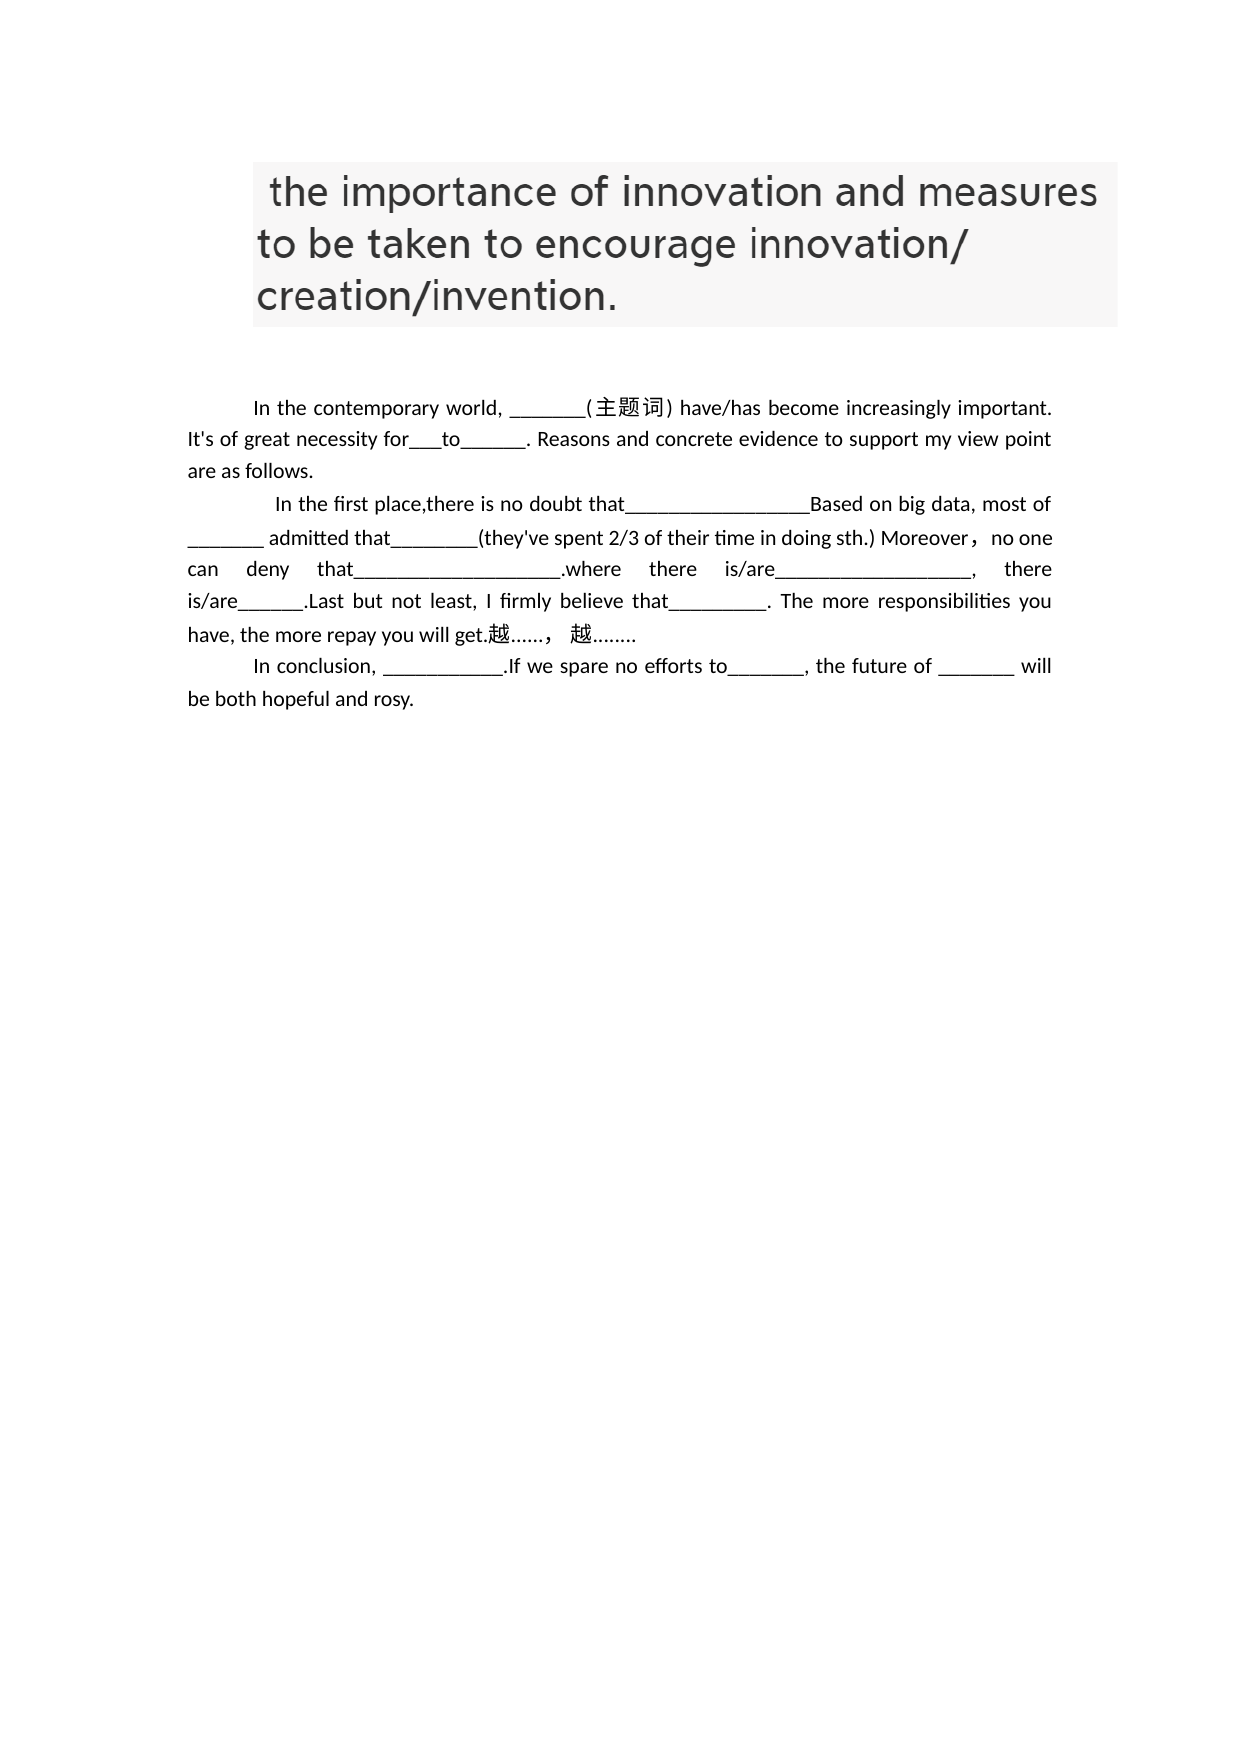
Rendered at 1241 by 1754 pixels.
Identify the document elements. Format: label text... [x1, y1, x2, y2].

picture [253, 162, 1118, 327]
text In conclusion, ___________.If we spare no efforts to_______, the future of _______ will be both hopeful and rosy. [187, 649, 1053, 714]
text In the first place,there is no doubt that_________________Based on big data, most of _______ admitted that________(they've spent 2/3 of their time in doing sth.) Moreover，no one can deny that___________________.where there is/are__________________, there is/are______.Last but not least, I firmly believe that_________. The more responsibilities you have, the more repay you will get.越......， 越........ [187, 487, 1053, 649]
text In the contemporary world, _______(主题词) have/has become increasingly important. It's of great necessity for___to______. Reasons and concrete evidence to support my view point are as follows. [187, 389, 1053, 487]
